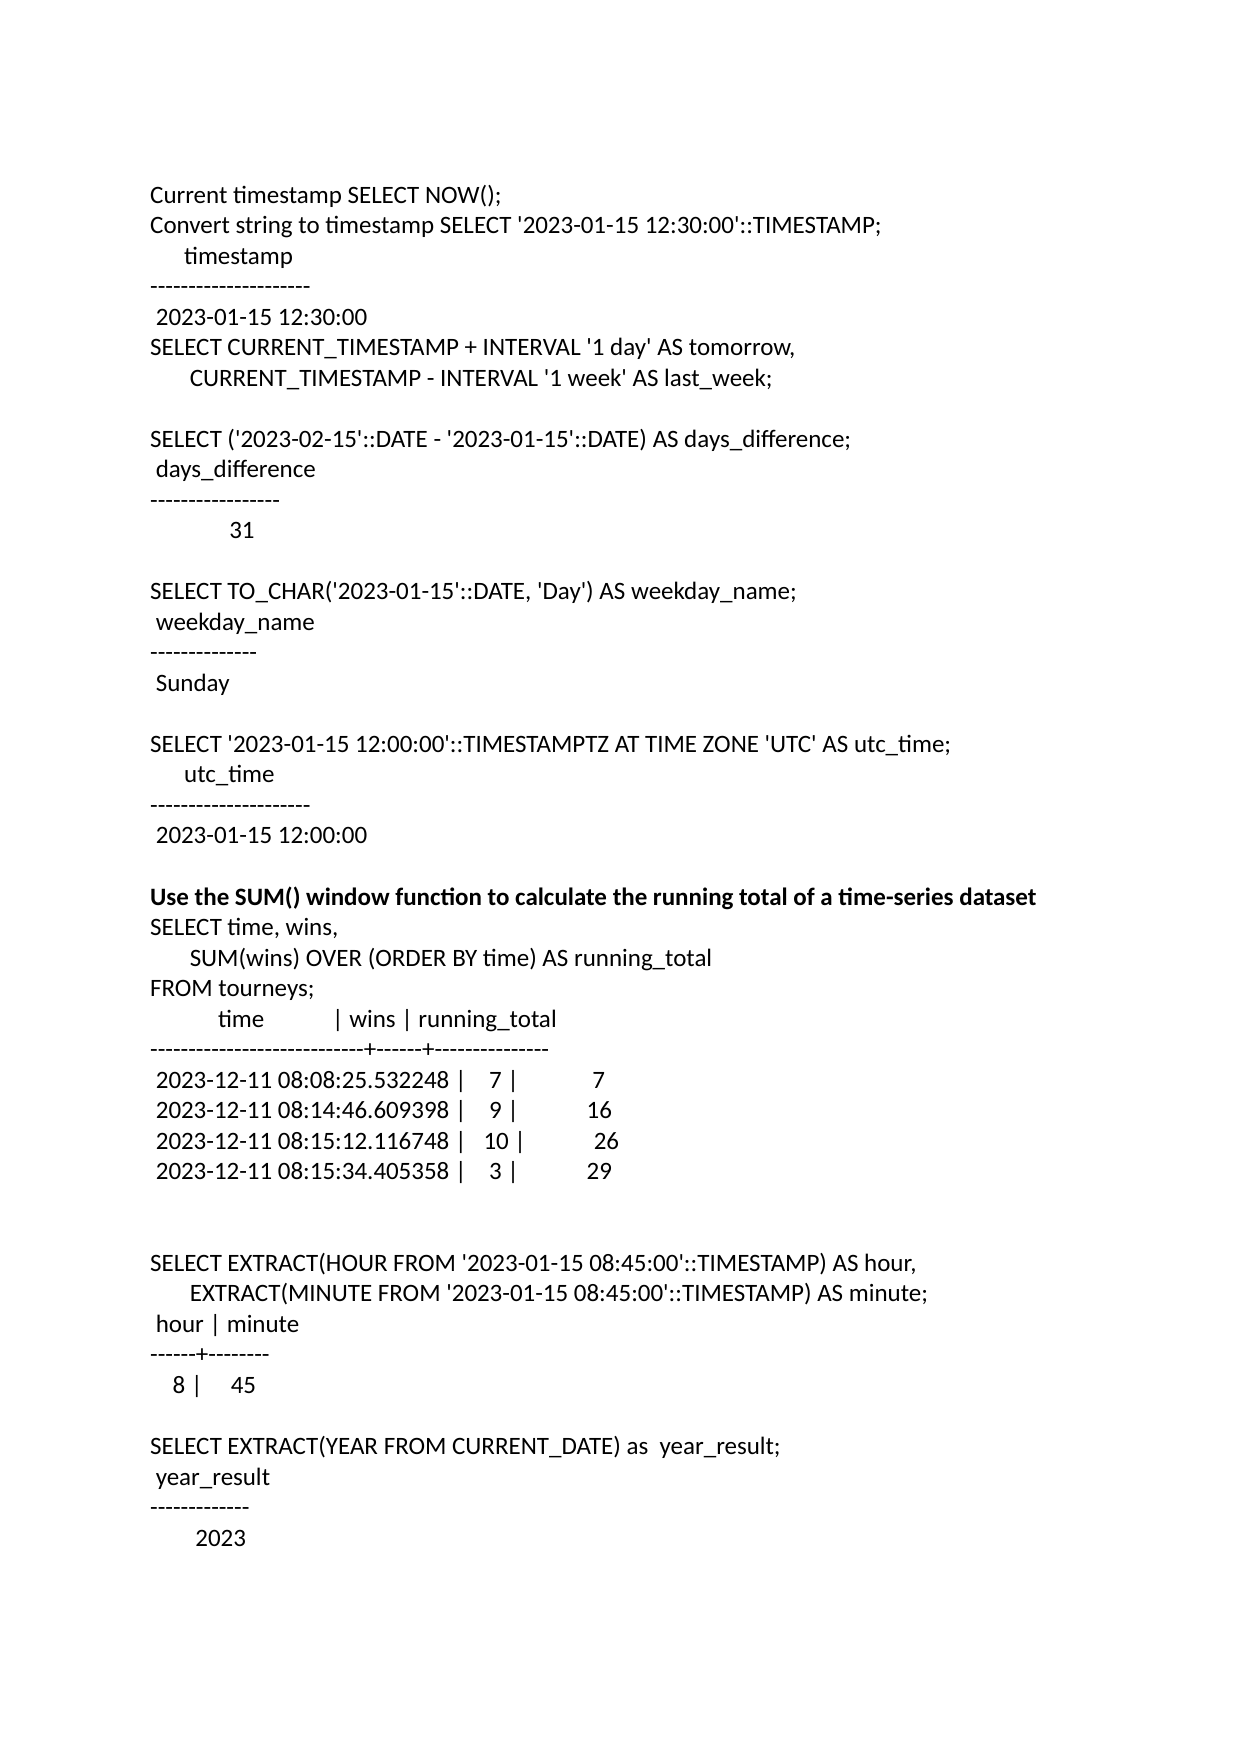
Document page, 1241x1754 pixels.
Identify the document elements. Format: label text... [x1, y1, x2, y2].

text --------------------- [150, 789, 1090, 820]
text FROM tourneys; [150, 972, 1090, 1003]
text SELECT time, wins, [150, 911, 1090, 942]
text SELECT EXTRACT(HOUR FROM '2023-01-15 08:45:00'::TIMESTAMP) AS hour, [150, 1247, 1090, 1277]
text utc_time [150, 759, 1090, 789]
text 2023-12-11 08:15:34.405358 | 3 | 29 [150, 1155, 1090, 1186]
text ----------------- [150, 484, 1090, 514]
text ------+-------- [150, 1338, 1090, 1369]
text Sunday [150, 667, 1090, 698]
text SELECT CURRENT_TIMESTAMP + INTERVAL '1 day' AS tomorrow, [150, 331, 1090, 362]
text Current timestamp SELECT NOW(); [150, 179, 1090, 209]
text 8 | 45 [150, 1369, 1090, 1399]
text --------------------- [150, 270, 1090, 301]
text SELECT TO_CHAR('2023-01-15'::DATE, 'Day') AS weekday_name; [150, 576, 1090, 606]
text 2023-12-11 08:08:25.532248 | 7 | 7 [150, 1064, 1090, 1094]
text SUM(wins) OVER (ORDER BY time) AS running_total [150, 942, 1090, 972]
text ------------- [150, 1491, 1090, 1522]
text days_difference [150, 453, 1090, 484]
text weekday_name [150, 606, 1090, 637]
text 31 [150, 514, 1090, 545]
text SELECT '2023-01-15 12:00:00'::TIMESTAMPTZ AT TIME ZONE 'UTC' AS utc_time; [150, 728, 1090, 759]
text Use the SUM() window function to calculate the running total of a time-series dataset [150, 881, 1090, 911]
text 2023-01-15 12:30:00 [150, 301, 1090, 331]
text timestamp [150, 240, 1090, 270]
text 2023-12-11 08:15:12.116748 | 10 | 26 [150, 1125, 1090, 1155]
text ----------------------------+------+--------------- [150, 1033, 1090, 1064]
text SELECT EXTRACT(YEAR FROM CURRENT_DATE) as year_result; [150, 1430, 1090, 1461]
text 2023-01-15 12:00:00 [150, 820, 1090, 850]
text 2023 [150, 1522, 1090, 1552]
text 2023-12-11 08:14:46.609398 | 9 | 16 [150, 1094, 1090, 1125]
text hour | minute [150, 1308, 1090, 1338]
text year_result [150, 1461, 1090, 1491]
text CURRENT_TIMESTAMP - INTERVAL '1 week' AS last_week; [150, 362, 1090, 392]
text EXTRACT(MINUTE FROM '2023-01-15 08:45:00'::TIMESTAMP) AS minute; [150, 1277, 1090, 1308]
text -------------- [150, 637, 1090, 667]
text time | wins | running_total [150, 1003, 1090, 1033]
text Convert string to timestamp SELECT '2023-01-15 12:30:00'::TIMESTAMP; [150, 209, 1090, 240]
text SELECT ('2023-02-15'::DATE - '2023-01-15'::DATE) AS days_difference; [150, 423, 1090, 453]
